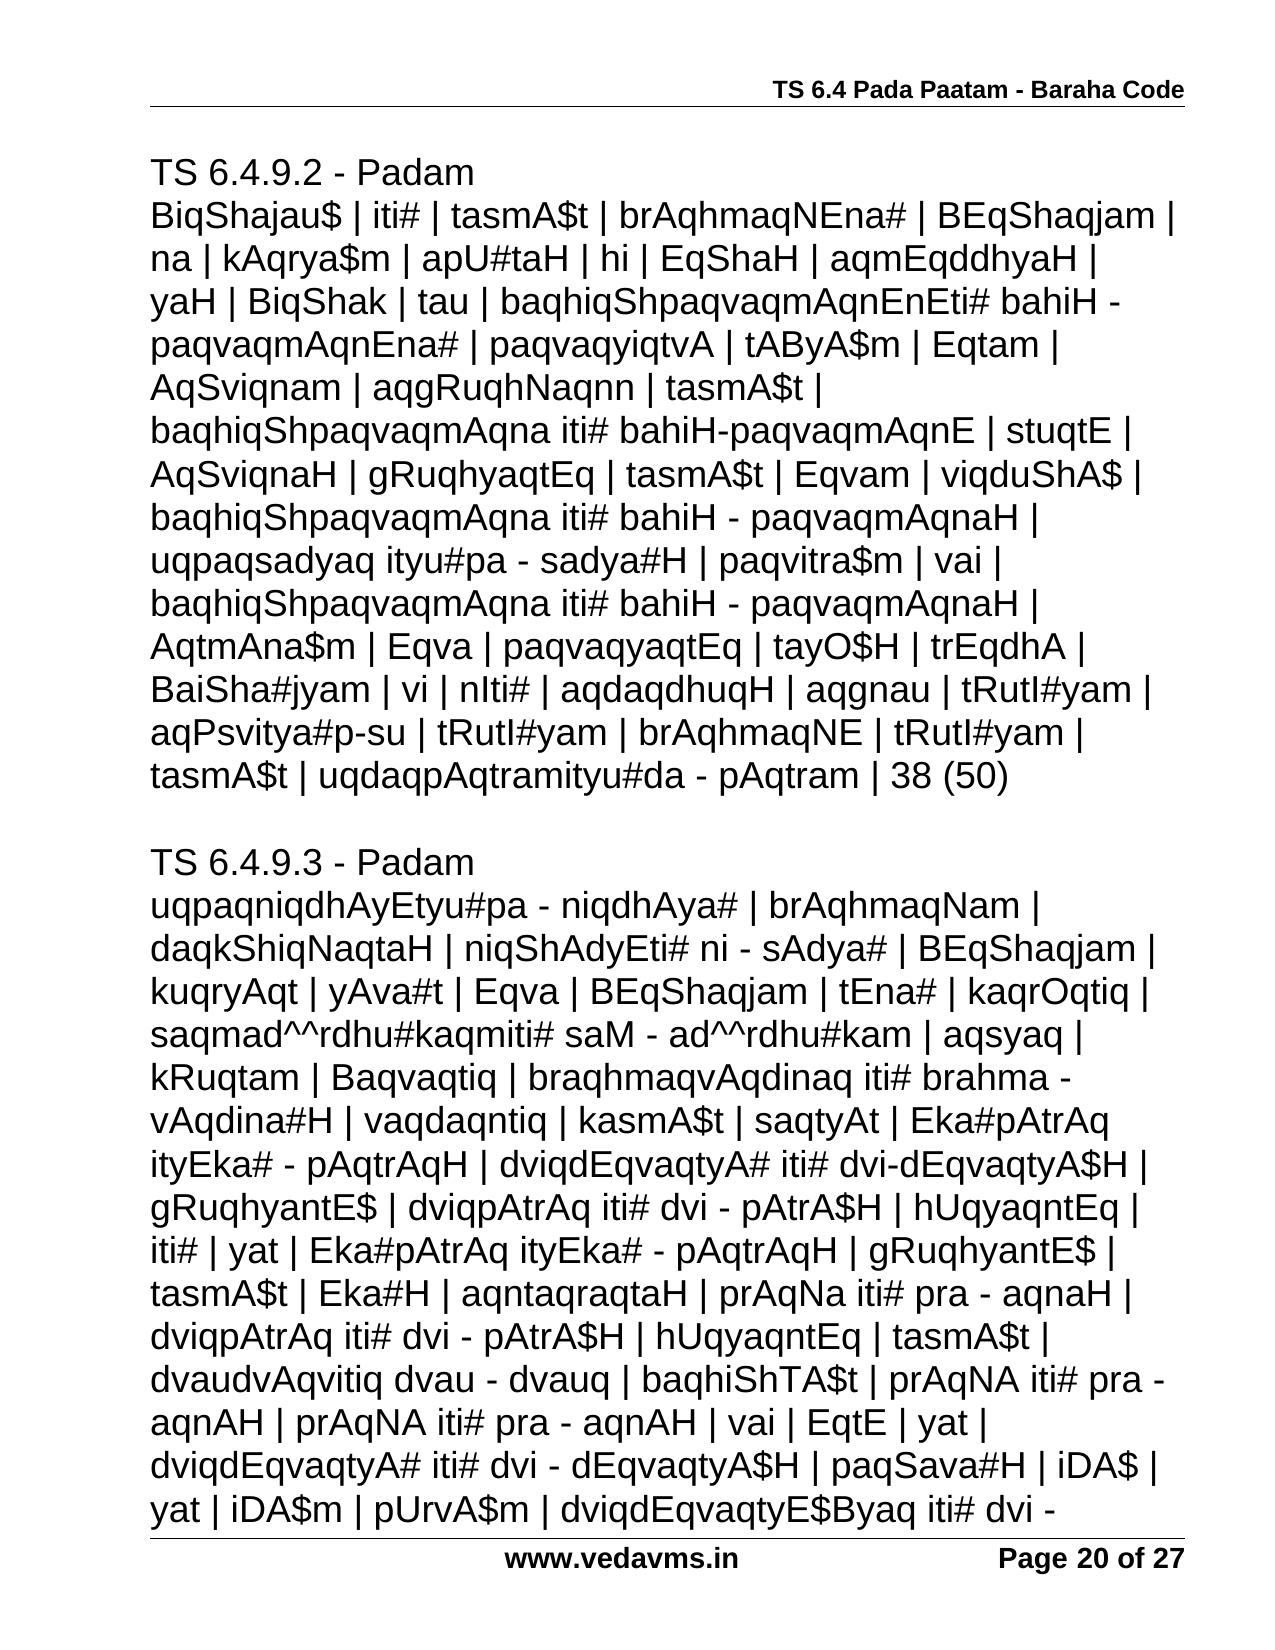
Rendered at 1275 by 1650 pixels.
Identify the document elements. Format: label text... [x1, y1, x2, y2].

text TS 6.4.9.2 - Padam [150, 150, 1185, 193]
text TS 6.4.9.3 - Padam [150, 840, 1185, 883]
text uqpaqniqdhAyEtyu#pa - niqdhAya# | brAqhmaqNam | daqkShiqNaqtaH | niqShAdyEti# ni - sAdya# | BEqShaqjam | kuqryAqt | yAva#t | Eqva | BEqShaqjam | tEna# | kaqrOqtiq | saqmad^^rdhu#kaqmiti# saM - ad^^rdhu#kam | aqsyaq | kRuqtam | Baqvaqtiq | braqhmaqvAqdinaq iti# brahma - vAqdina#H | vaqdaqntiq | kasmA$t | saqtyAt | Eka#pAtrAq ityEka# - pAqtrAqH | dviqdEqvaqtyA# iti# dvi-dEqvaqtyA$H | gRuqhyantE$ | dviqpAtrAq iti# dvi - pAtrA$H | hUqyaqntEq | iti# | yat | Eka#pAtrAq ityEka# - pAqtrAqH | gRuqhyantE$ | tasmA$t | Eka#H | aqntaqraqtaH | prAqNa iti# pra - aqnaH | dviqpAtrAq iti# dvi - pAtrA$H | hUqyaqntEq | tasmA$t | [150, 883, 1185, 1357]
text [150, 1357, 1185, 1530]
text BiqShajau$ | iti# | tasmA$t | brAqhmaqNEna# | BEqShaqjam | na | kAqrya$m | apU#taH | hi | EqShaH | aqmEqddhyaH | yaH | BiqShak | tau | baqhiqShpaqvaqmAqnEnEti# bahiH - paqvaqmAqnEna# | paqvaqyiqtvA | tAByA$m | Eqtam | AqSviqnam | aqgRuqhNaqnn | tasmA$t | baqhiqShpaqvaqmAqna iti# bahiH-paqvaqmAqnE | stuqtE | AqSviqnaH | gRuqhyaqtEq | tasmA$t | Eqvam | viqduShA$ | baqhiqShpaqvaqmAqna iti# bahiH - paqvaqmAqnaH | uqpaqsadyaq ityu#pa - sadya#H | paqvitra$m | vai | baqhiqShpaqvaqmAqna iti# bahiH - paqvaqmAqnaH | AqtmAna$m | Eqva | paqvaqyaqtEq | tayO$H | trEqdhA | BaiSha#jyam | vi | nIti# | aqdaqdhuqH | aqgnau | tRutI#yam | aqPsvitya#p-su | tRutI#yam | brAqhmaqNE | tRutI#yam | tasmA$t | uqdaqpAqtramityu#da - pAqtram | 38 (50) [150, 193, 1185, 797]
